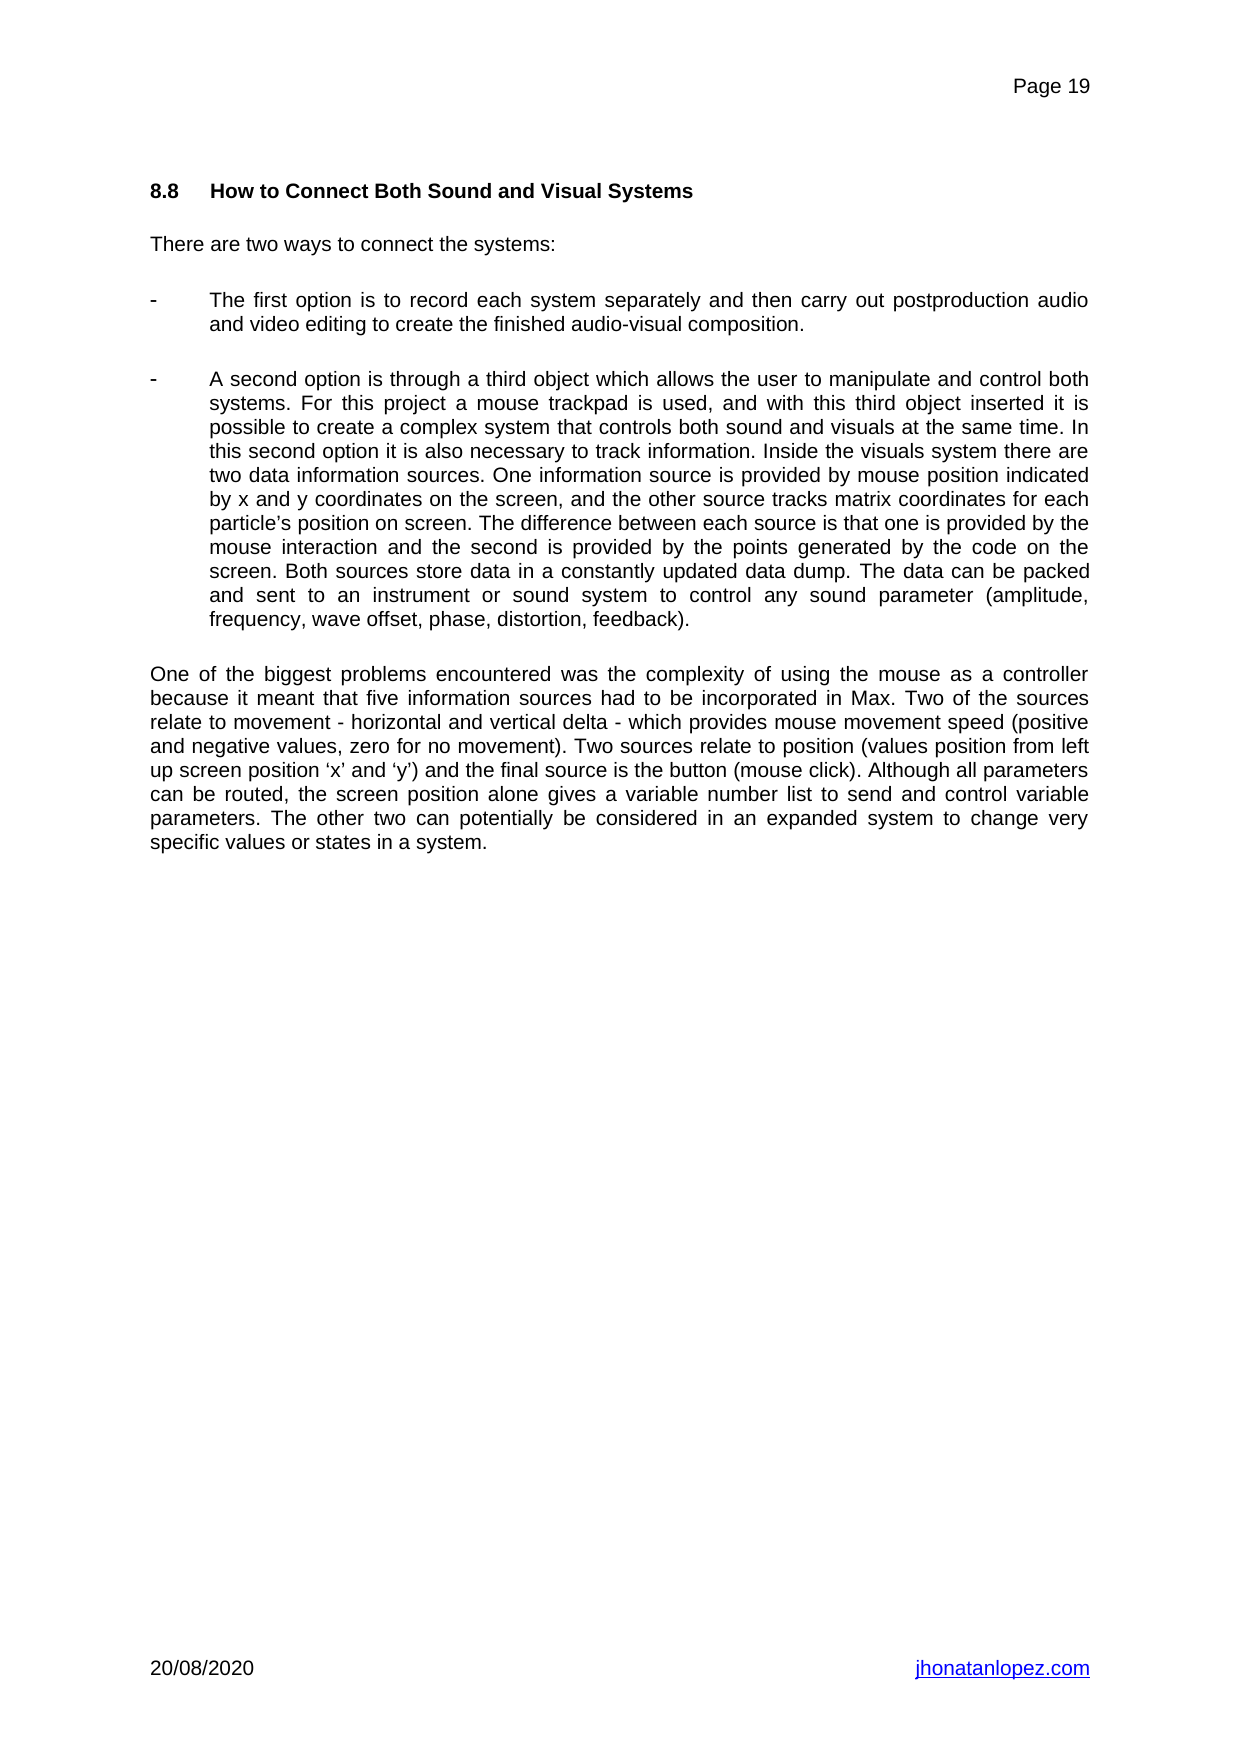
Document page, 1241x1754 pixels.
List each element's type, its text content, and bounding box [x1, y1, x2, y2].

text One of the biggest problems encountered was the complexity of using the mouse as a controller because it meant that five information sources had to be incorporated in Max. Two of the sources relate to movement - horizontal and vertical delta - which provides mouse movement speed (positive and negative values, zero for no movement). Two sources relate to position (values position from left up screen position ‘x’ and ‘y’) and the final source is the button (mouse click). Although all parameters can be routed, the screen position alone gives a variable number list to send and control variable parameters. The other two can potentially be considered in an expanded system to change very specific values or states in a system. [150, 662, 1090, 854]
text How to Connect Both Sound and Visual Systems [150, 179, 1090, 203]
list A second option is through a third object which allows the user to manipulate and control both systems. For this project a mouse trackpad is used, and with this third object inserted it is possible to create a complex system that controls both sound and visuals at the same time. In this second option it is also necessary to track information. Inside the visuals system there are two data information sources. One information source is provided by mouse position indicated by x and y coordinates on the screen, and the other source tracks matrix coordinates for each particle’s position on screen. The difference between each source is that one is provided by the mouse interaction and the second is provided by the points generated by the code on the screen. Both sources store data in a constantly updated data dump. The data can be packed and sent to an instrument or sound system to control any sound parameter (amplitude, frequency, wave offset, phase, distortion, feedback). [150, 367, 1090, 631]
list The first option is to record each system separately and then carry out postproduction audio and video editing to create the finished audio-visual composition. [150, 288, 1090, 336]
text There are two ways to connect the systems: [150, 232, 1090, 256]
